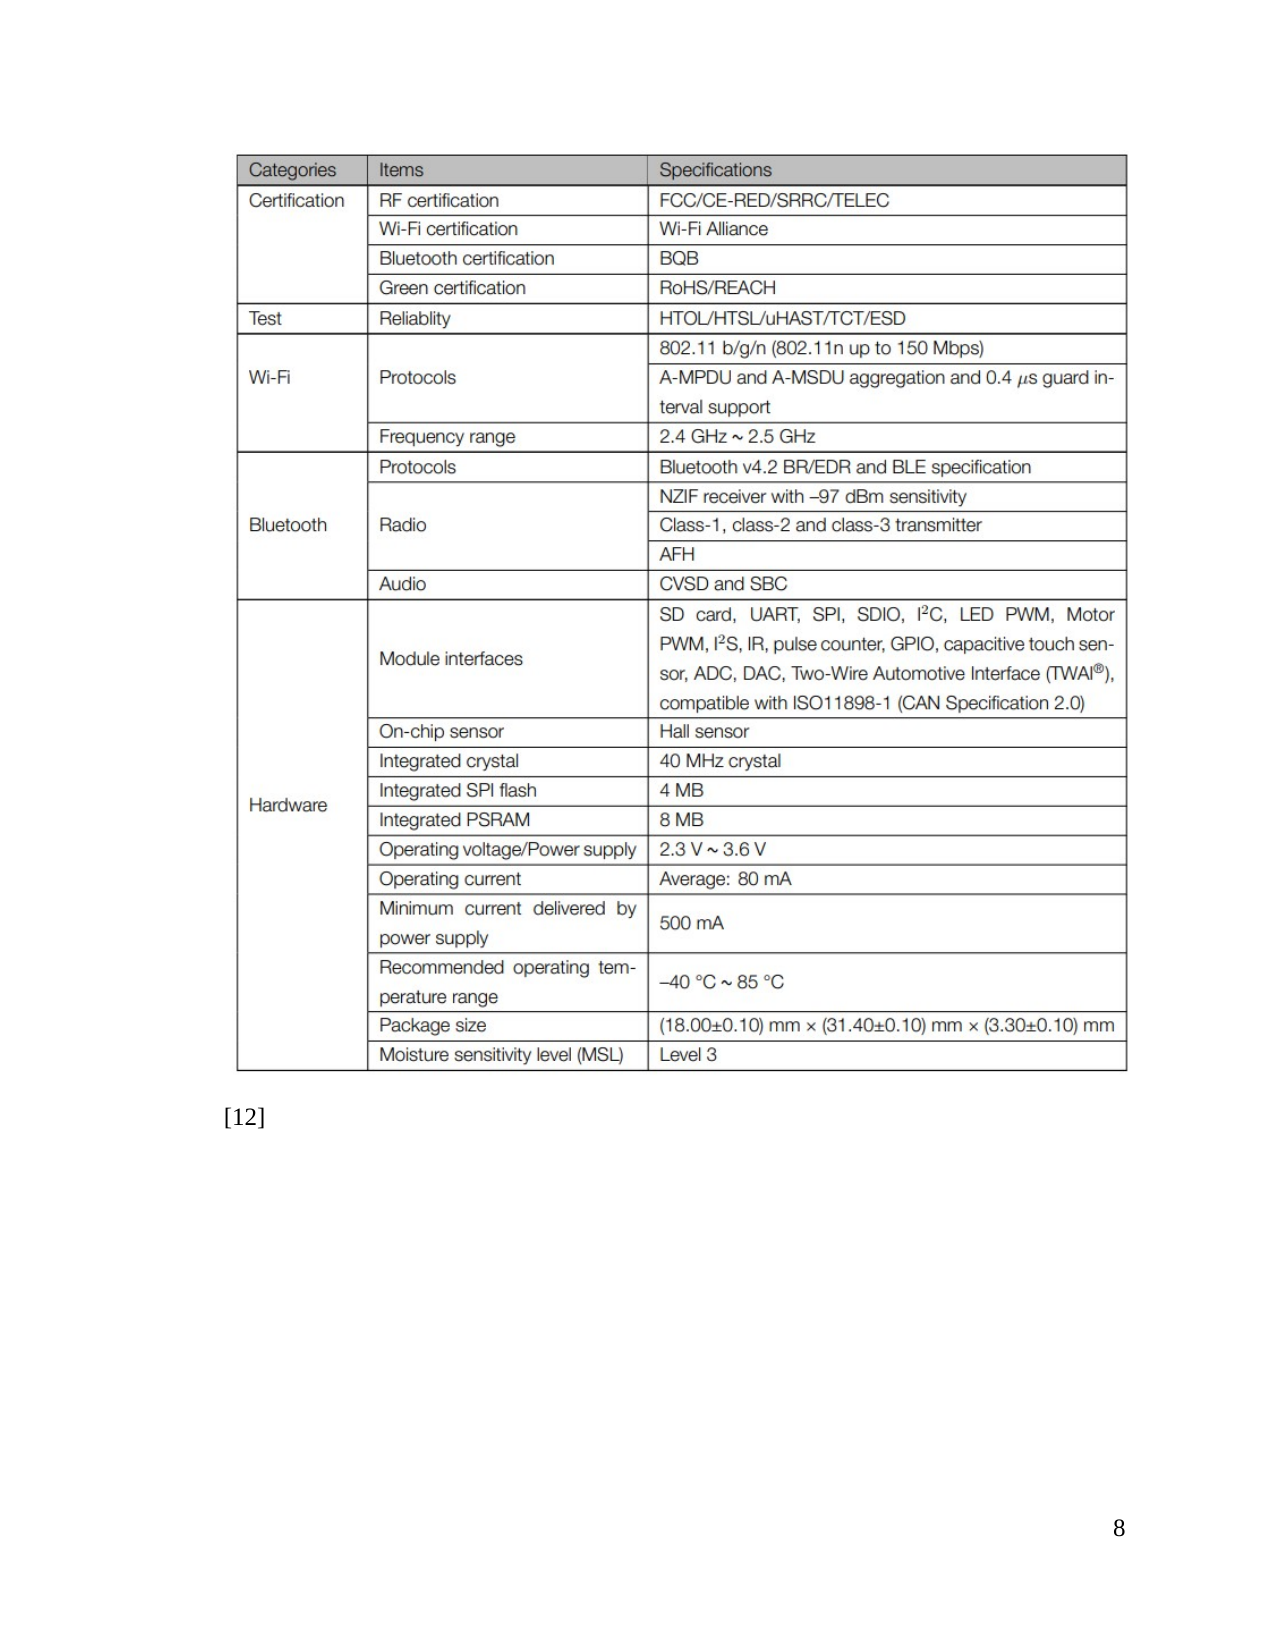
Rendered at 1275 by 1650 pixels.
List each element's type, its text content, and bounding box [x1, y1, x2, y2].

picture [231, 150, 1132, 1078]
text [12] [223, 1102, 1131, 1131]
